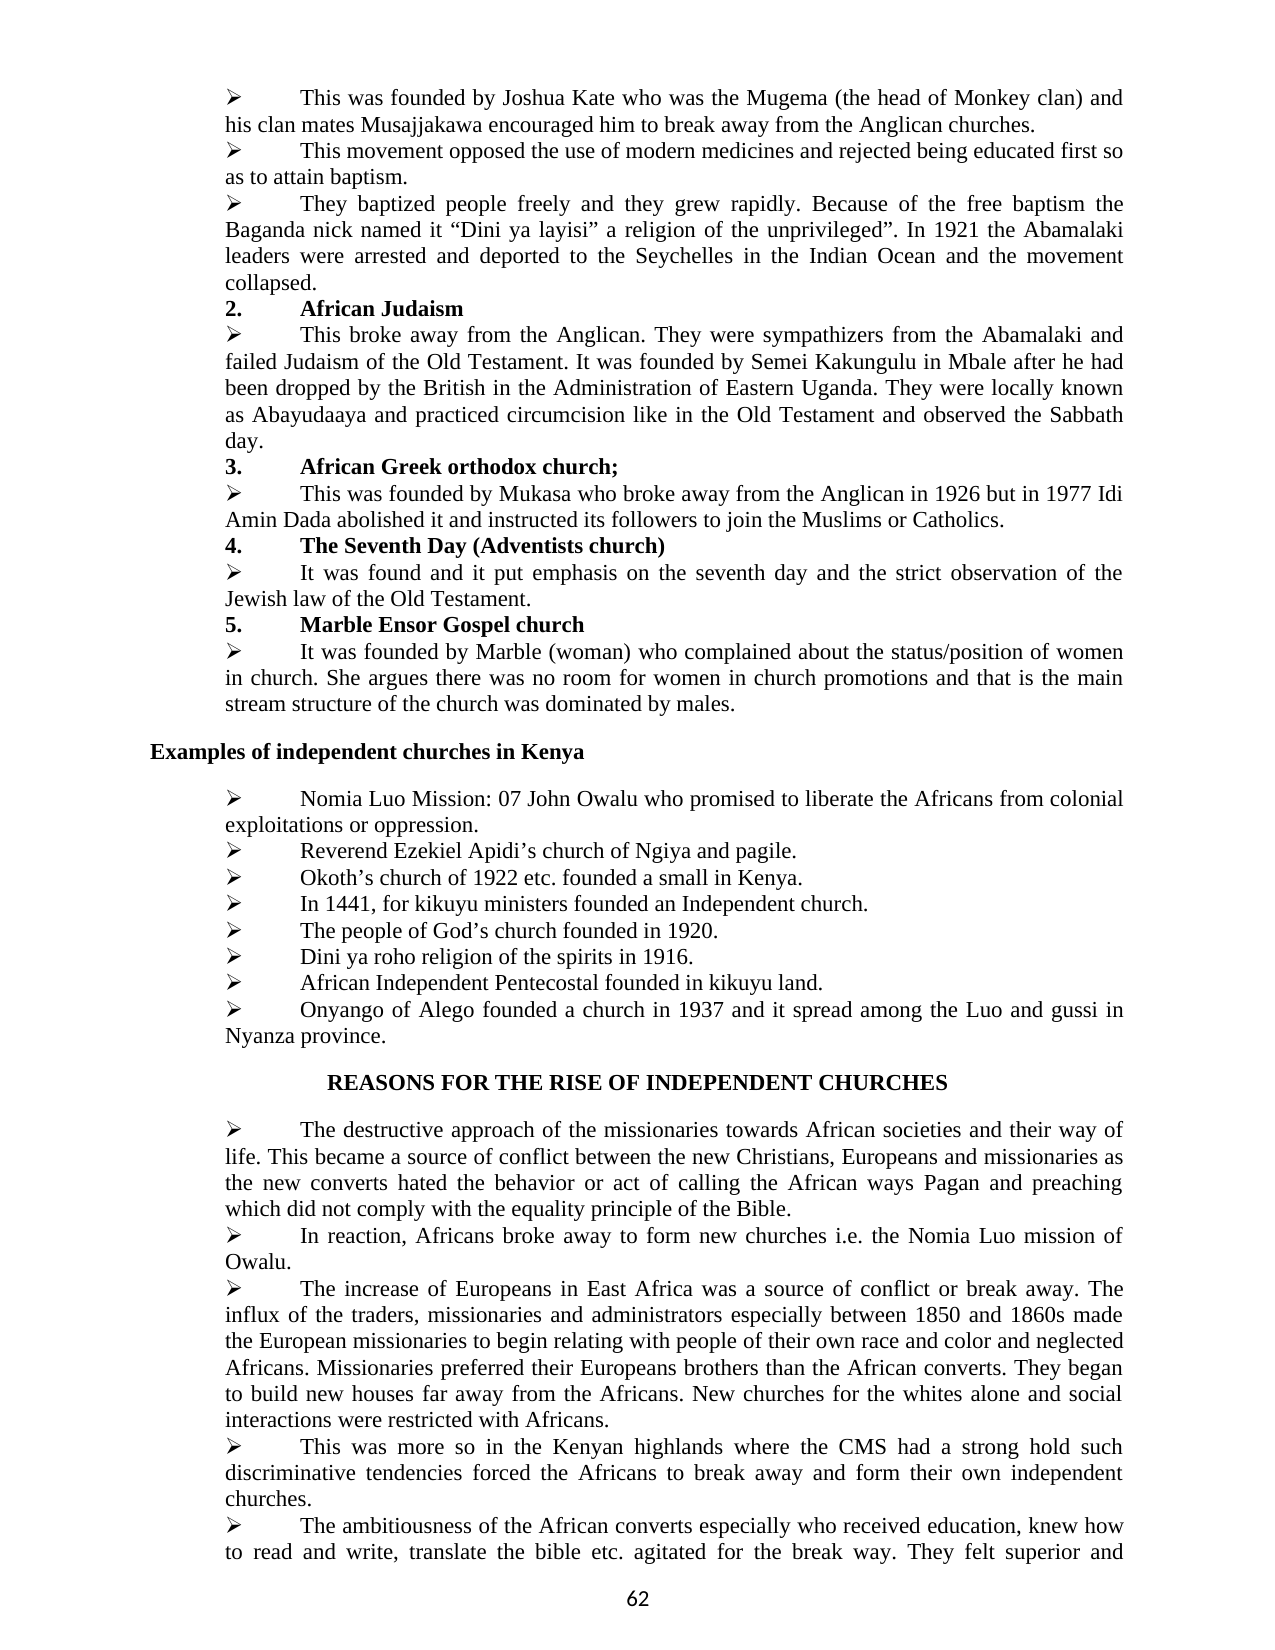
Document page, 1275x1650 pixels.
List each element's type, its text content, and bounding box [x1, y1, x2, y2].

list In 1441, for kikuyu ministers founded an Independent church. [225, 890, 1125, 917]
list This movement opposed the use of modern medicines and rejected being educated first so as to attain baptism. [225, 137, 1125, 190]
text REASONS FOR THE RISE OF INDEPENDENT CHURCHES [150, 1069, 1125, 1096]
list African Greek orthodox church; [225, 453, 1125, 480]
list African Independent Pentecostal founded in kikuyu land. [225, 969, 1125, 996]
list The destructive approach of the missionaries towards African societies and their way of life. This became a source of conflict between the new Christians, Europeans and missionaries as the new converts hated the behavior or act of calling the African ways Pagan and preaching which did not comply with the equality principle of the Bible. [225, 1116, 1125, 1222]
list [225, 1512, 1125, 1564]
text Examples of independent churches in Kenya [150, 738, 1125, 764]
list This was founded by Mukasa who broke away from the Anglican in 1926 but in 1977 Idi Amin Dada abolished it and instructed its followers to join the Muslims or Catholics. [225, 480, 1125, 532]
list The people of God’s church founded in 1920. [225, 917, 1125, 943]
list Dini ya roho religion of the spirits in 1916. [225, 943, 1125, 969]
list Nomia Luo Mission: 07 John Owalu who promised to liberate the Africans from colonial exploitations or oppression. [225, 785, 1125, 838]
list Okoth’s church of 1922 etc. founded a small in Kenya. [225, 864, 1125, 890]
list The increase of Europeans in East Africa was a source of conflict or break away. The influx of the traders, missionaries and administrators especially between 1850 and 1860s made the European missionaries to begin relating with people of their own race and color and neglected Africans. Missionaries preferred their Europeans brothers than the African converts. They began to build new houses far away from the Africans. New churches for the whites alone and social interactions were restricted with Africans. [225, 1274, 1125, 1433]
list Reverend Ezekiel Apidi’s church of Ngiya and pagile. [225, 838, 1125, 864]
list This broke away from the Anglican. They were sympathizers from the Abamalaki and failed Judaism of the Old Testament. It was founded by Semei Kakungulu in Mbale after he had been dropped by the British in the Administration of Eastern Uganda. They were locally known as Abayudaaya and practiced circumcision like in the Old Testament and observed the Sabbath day. [225, 322, 1125, 453]
list It was founded by Marble (woman) who complained about the status/position of women in church. She argues there was no room for women in church promotions and that is the main stream structure of the church was dominated by males. [225, 638, 1125, 717]
list It was found and it put emphasis on the seventh day and the strict observation of the Jewish law of the Old Testament. [225, 559, 1125, 611]
list This was more so in the Kenyan highlands where the CMS had a strong hold such discriminative tendencies forced the Africans to break away and form their own independent churches. [225, 1433, 1125, 1512]
list In reaction, Africans broke away to form new churches i.e. the Nomia Luo mission of Owalu. [225, 1222, 1125, 1274]
list The Seventh Day (Adventists church) [225, 532, 1125, 559]
list They baptized people freely and they grew rapidly. Because of the free baptism the Baganda nick named it “Dini ya layisi” a religion of the unprivileged”. In 1921 the Abamalaki leaders were arrested and deported to the Seychelles in the Indian Ocean and the movement collapsed. [225, 190, 1125, 295]
list This was founded by Joshua Kate who was the Mugema (the head of Monkey clan) and his clan mates Musajjakawa encouraged him to break away from the Anglican churches. [225, 84, 1125, 137]
list Marble Ensor Gospel church [225, 611, 1125, 638]
list Onyango of Alego founded a church in 1937 and it spread among the Luo and gussi in Nyanza province. [225, 996, 1125, 1048]
list African Judaism [225, 295, 1125, 322]
